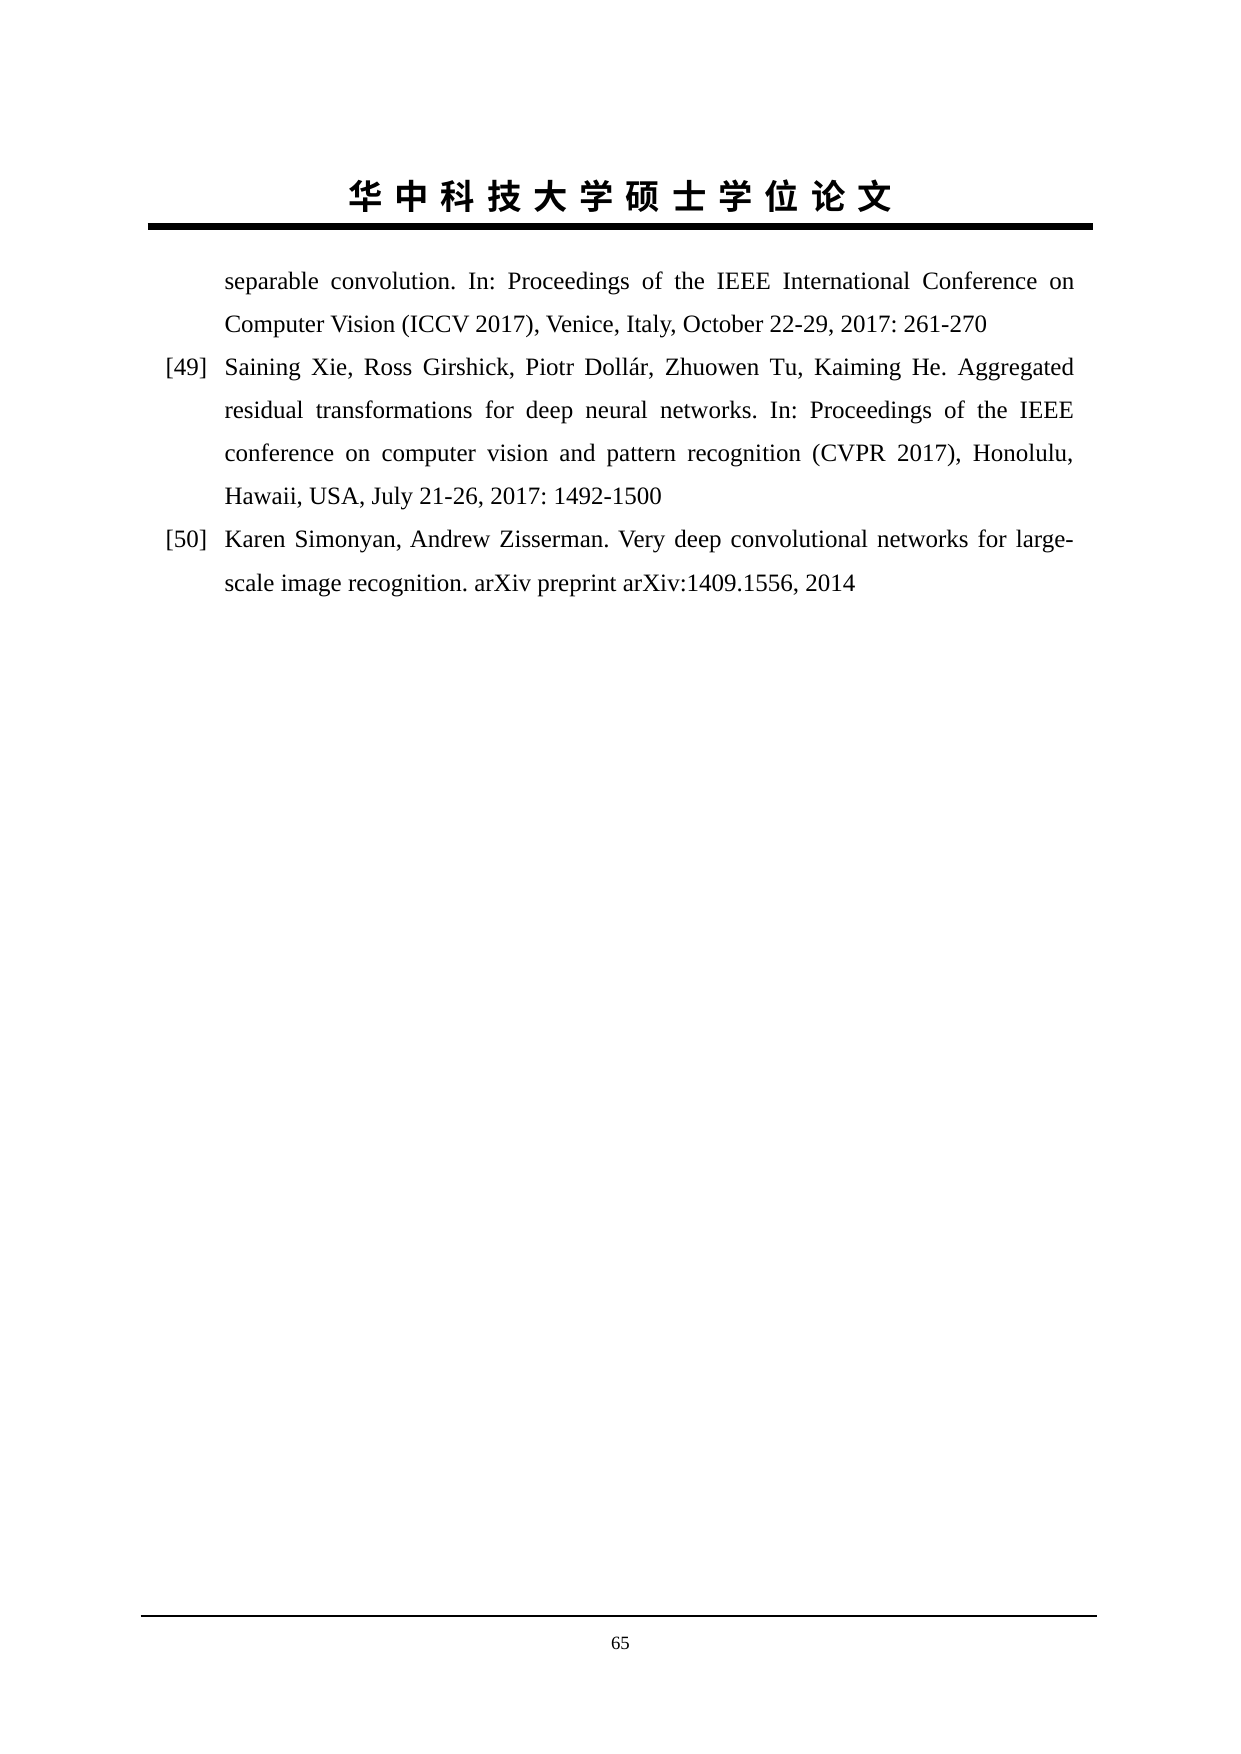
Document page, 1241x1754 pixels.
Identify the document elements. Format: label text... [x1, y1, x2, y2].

text [50] Karen Simonyan, Andrew Zisserman. Very deep convolutional networks for large-scale image recognition. arXiv preprint arXiv:1409.1556, 2014 [165, 524, 1075, 596]
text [165, 266, 1075, 338]
text [49] Saining Xie, Ross Girshick, Piotr Dollár, Zhuowen Tu, Kaiming He. Aggregated residual transformations for deep neural networks. In: Proceedings of the IEEE conference on computer vision and pattern recognition (CVPR 2017), Honolulu, Hawaii, USA, July 21-26, 2017: 1492-1500 [165, 352, 1075, 510]
